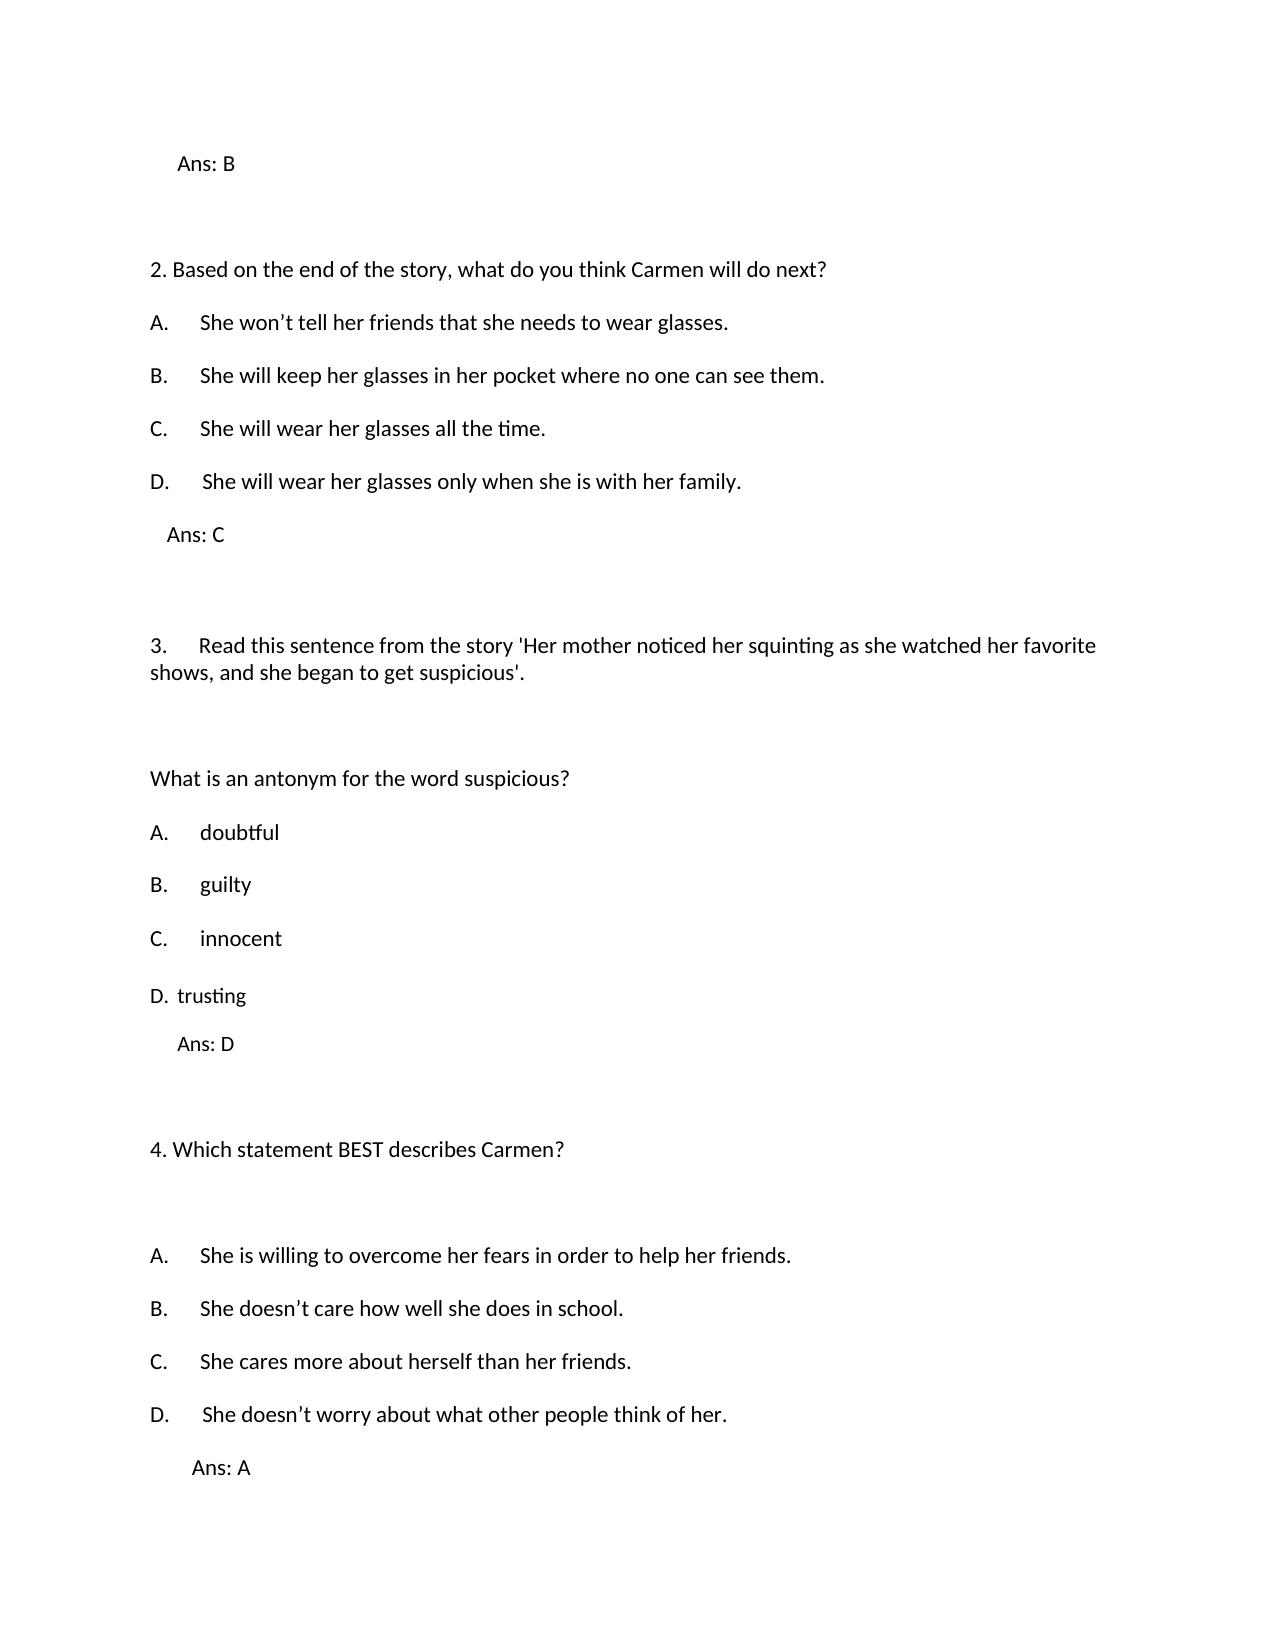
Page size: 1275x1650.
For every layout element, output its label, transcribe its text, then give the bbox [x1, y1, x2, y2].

list She doesn’t care how well she does in school. [150, 1294, 1125, 1322]
list innocent [150, 924, 1125, 952]
list She won’t tell her friends that she needs to wear glasses. [150, 308, 1125, 336]
text What is an antonym for the word suspicious? [150, 764, 1125, 793]
list She cares more about herself than her friends. [150, 1347, 1125, 1375]
text 4. Which statement BEST describes Carmen? [150, 1135, 1125, 1163]
list She will wear her glasses only when she is with her family. [150, 467, 1125, 496]
list doubtful [150, 818, 1125, 846]
list She is willing to overcome her fears in order to help her friends. [150, 1241, 1125, 1269]
list She doesn’t worry about what other people think of her. [150, 1400, 1125, 1428]
list She will keep her glasses in her pocket where no one can see them. [150, 361, 1125, 389]
list She will wear her glasses all the time. [150, 414, 1125, 442]
list Read this sentence from the story 'Her mother noticed her squinting as she watched her favorite shows, and she began to get suspicious'. [150, 632, 1098, 686]
text Ans: C [167, 521, 1125, 549]
text Ans: B [177, 149, 1125, 177]
text 2. Based on the end of the story, what do you think Carmen will do next? [150, 255, 1125, 283]
list guilty [150, 871, 1125, 899]
text Ans: A [192, 1453, 1125, 1481]
list trusting Ans: D [150, 982, 273, 1057]
